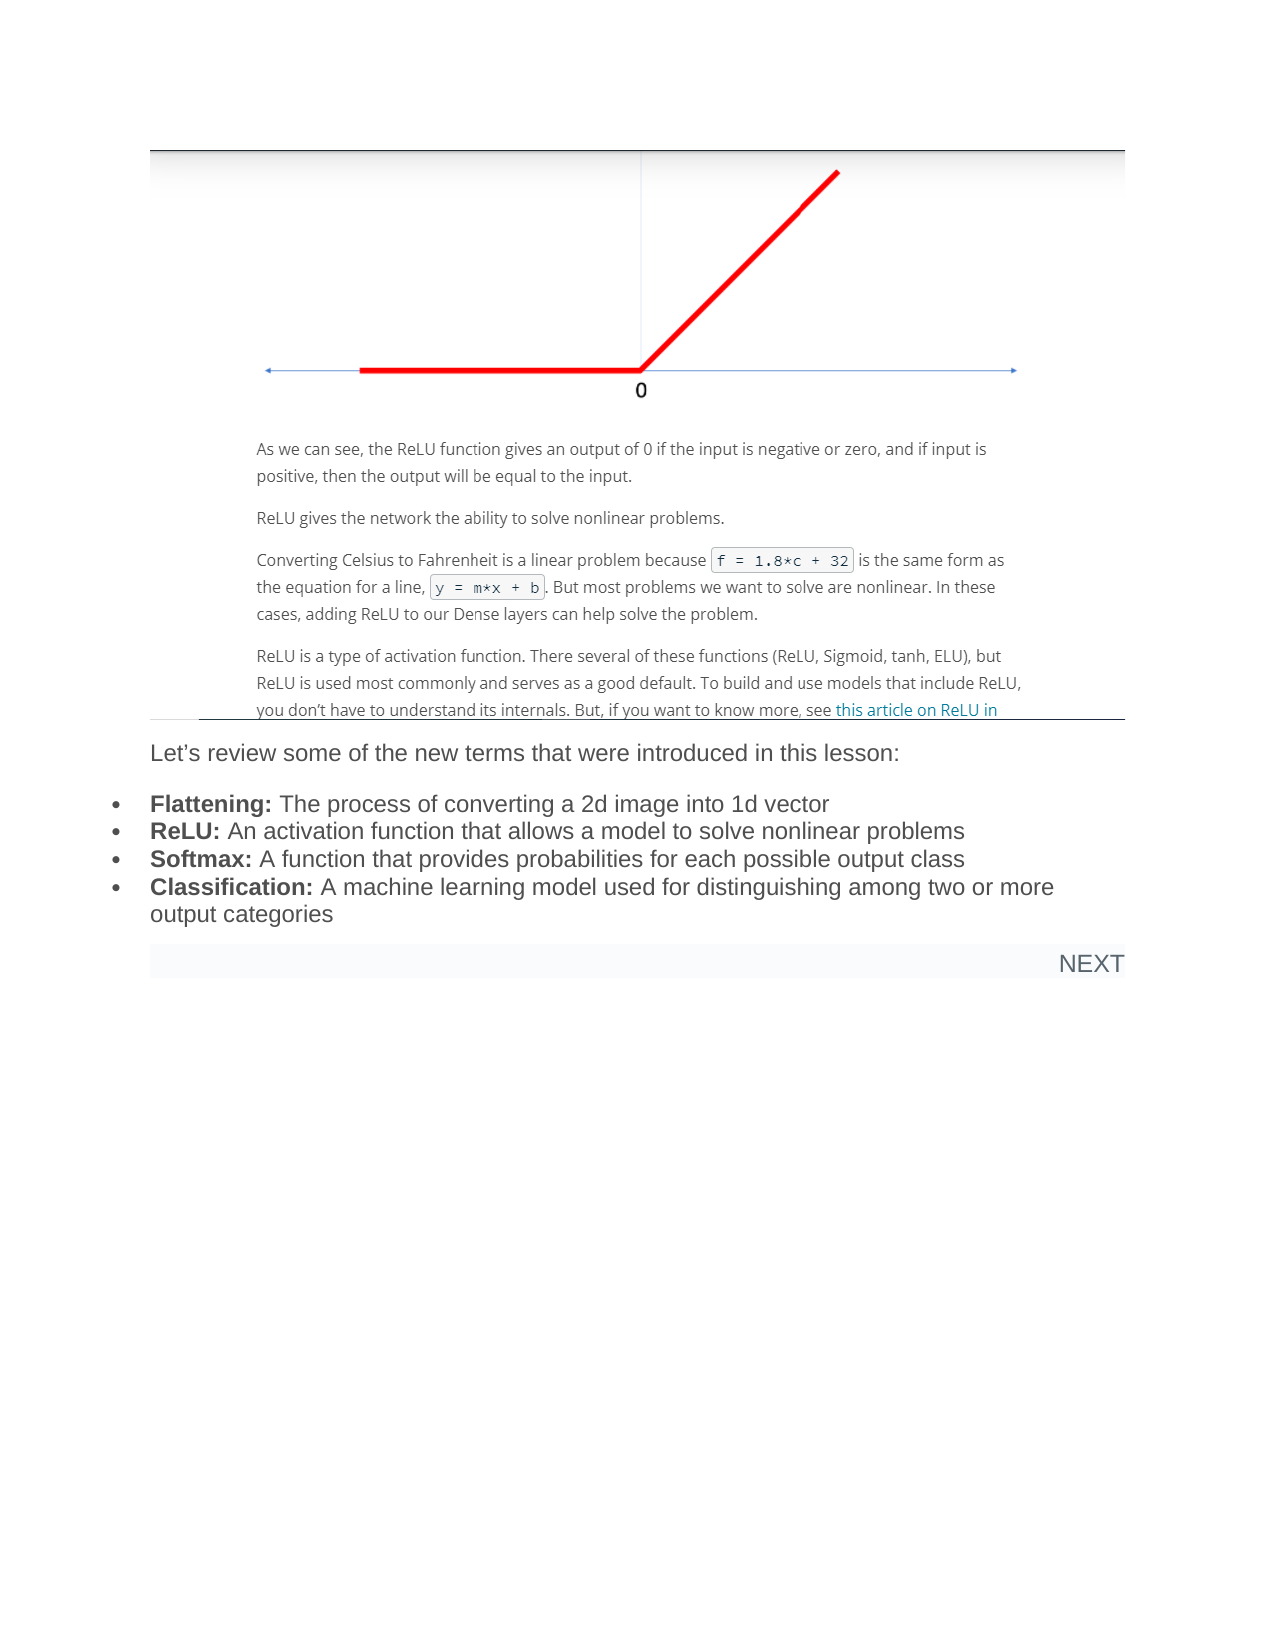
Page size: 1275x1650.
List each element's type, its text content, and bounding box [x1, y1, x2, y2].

list Softmax: A function that provides probabilities for each possible output class [112, 845, 1125, 872]
text Let’s review some of the new terms that were introduced in this lesson: [150, 738, 1125, 766]
list ReLU: An activation function that allows a model to solve nonlinear problems [112, 817, 1125, 845]
list Classification: A machine learning model used for distinguishing among two or more output categories [112, 872, 1125, 928]
list Flattening: The process of converting a 2d image into 1d vector [112, 789, 1125, 817]
text NEXT [150, 944, 1125, 978]
picture [150, 150, 1125, 720]
